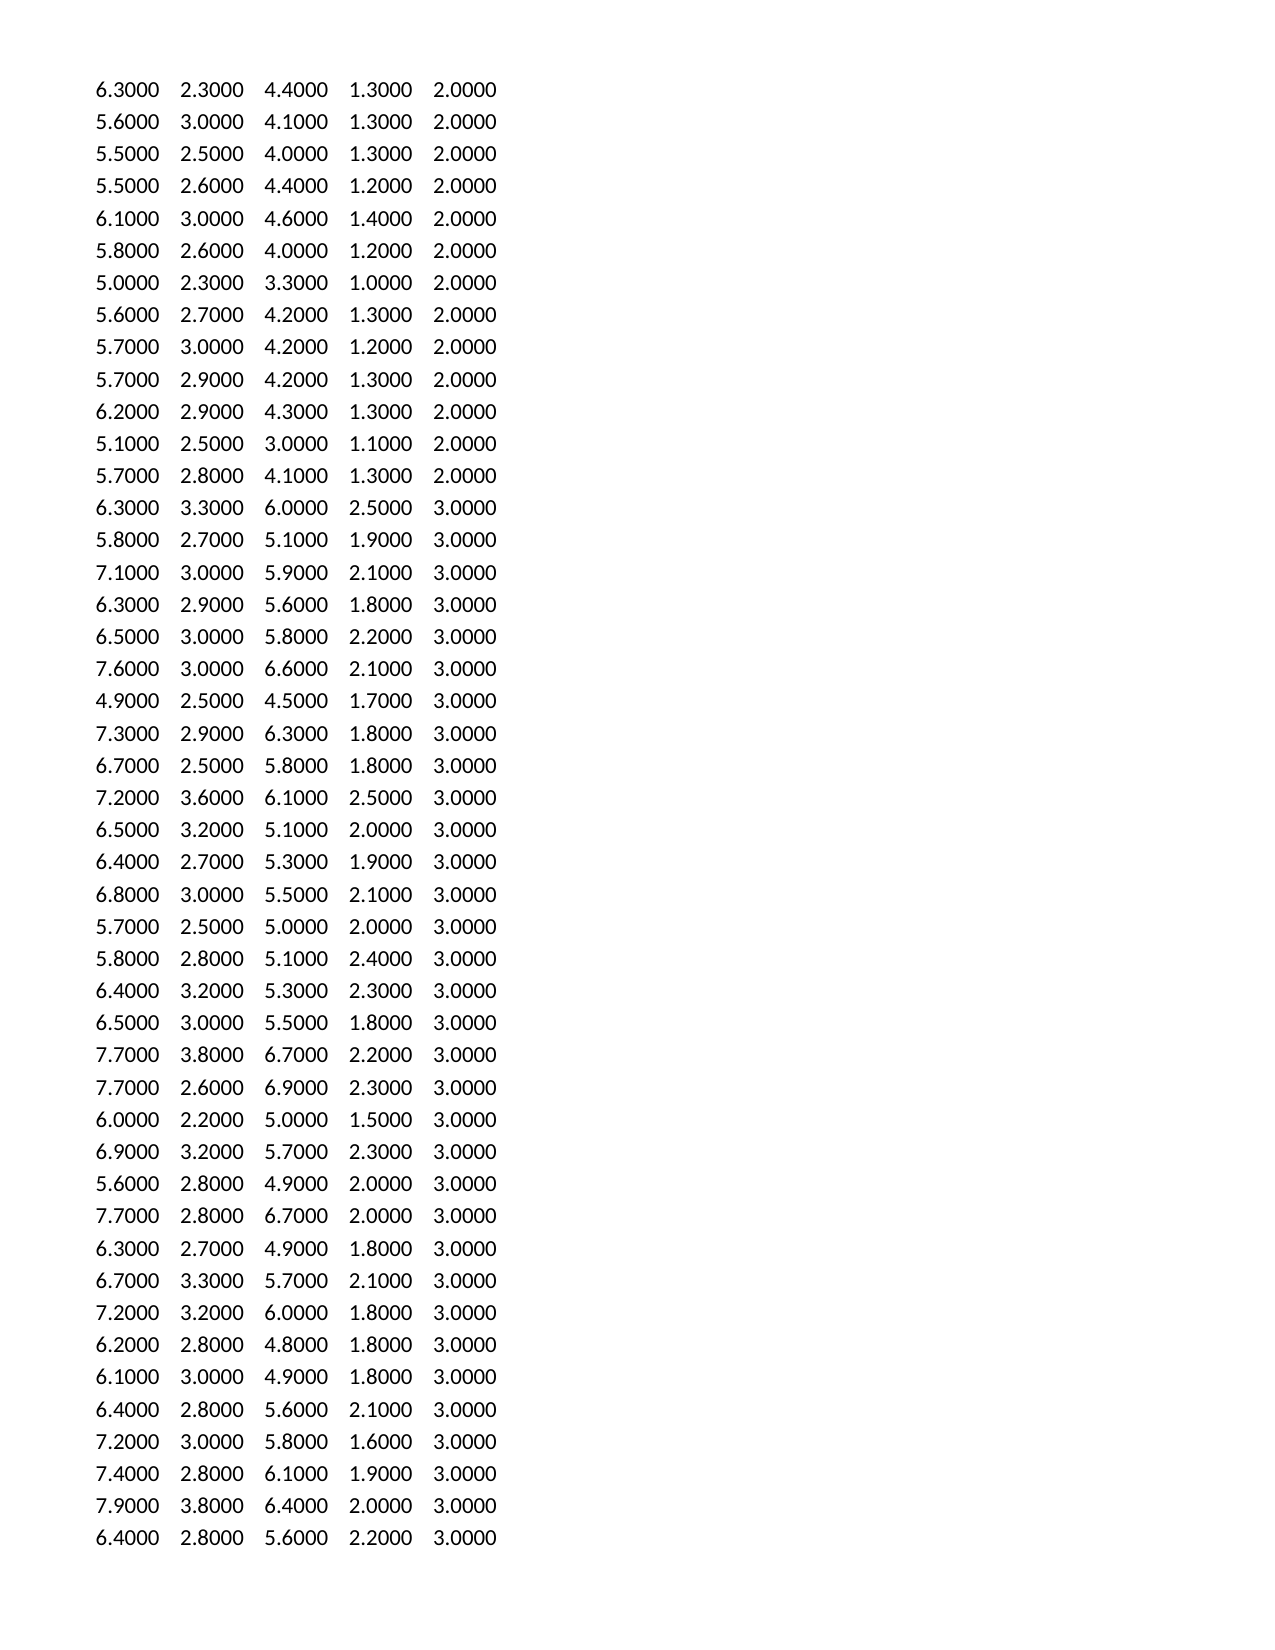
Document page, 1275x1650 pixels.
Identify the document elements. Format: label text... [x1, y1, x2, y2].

text 7.4000 2.8000 6.1000 1.9000 3.0000 [75, 1459, 1200, 1487]
text 5.8000 2.8000 5.1000 2.4000 3.0000 [75, 944, 1200, 972]
text 5.7000 2.8000 4.1000 1.3000 2.0000 [75, 461, 1200, 489]
text 7.3000 2.9000 6.3000 1.8000 3.0000 [75, 719, 1200, 747]
text 6.7000 3.3000 5.7000 2.1000 3.0000 [75, 1266, 1200, 1294]
text 5.6000 2.8000 4.9000 2.0000 3.0000 [75, 1169, 1200, 1197]
text 7.2000 3.0000 5.8000 1.6000 3.0000 [75, 1427, 1200, 1455]
text 7.1000 3.0000 5.9000 2.1000 3.0000 [75, 558, 1200, 586]
text 5.8000 2.6000 4.0000 1.2000 2.0000 [75, 236, 1200, 264]
text 6.1000 3.0000 4.9000 1.8000 3.0000 [75, 1362, 1200, 1391]
text 6.4000 3.2000 5.3000 2.3000 3.0000 [75, 976, 1200, 1004]
text 5.8000 2.7000 5.1000 1.9000 3.0000 [75, 526, 1200, 554]
text 6.4000 2.8000 5.6000 2.1000 3.0000 [75, 1395, 1200, 1423]
text 6.2000 2.9000 4.3000 1.3000 2.0000 [75, 397, 1200, 425]
text 5.7000 2.5000 5.0000 2.0000 3.0000 [75, 912, 1200, 940]
text 5.1000 2.5000 3.0000 1.1000 2.0000 [75, 429, 1200, 457]
text 5.6000 3.0000 4.1000 1.3000 2.0000 [75, 107, 1200, 135]
text 7.2000 3.6000 6.1000 2.5000 3.0000 [75, 783, 1200, 811]
text 5.0000 2.3000 3.3000 1.0000 2.0000 [75, 268, 1200, 296]
text 4.9000 2.5000 4.5000 1.7000 3.0000 [75, 687, 1200, 714]
text 6.8000 3.0000 5.5000 2.1000 3.0000 [75, 880, 1200, 908]
text 6.5000 3.0000 5.8000 2.2000 3.0000 [75, 622, 1200, 650]
text 6.1000 3.0000 4.6000 1.4000 2.0000 [75, 204, 1200, 232]
text 6.7000 2.5000 5.8000 1.8000 3.0000 [75, 751, 1200, 779]
text 6.3000 2.7000 4.9000 1.8000 3.0000 [75, 1234, 1200, 1262]
text 6.0000 2.2000 5.0000 1.5000 3.0000 [75, 1105, 1200, 1133]
text 6.5000 3.0000 5.5000 1.8000 3.0000 [75, 1008, 1200, 1036]
text 5.5000 2.6000 4.4000 1.2000 2.0000 [75, 172, 1200, 199]
text 5.6000 2.7000 4.2000 1.3000 2.0000 [75, 300, 1200, 328]
text 6.4000 2.7000 5.3000 1.9000 3.0000 [75, 847, 1200, 876]
text 6.9000 3.2000 5.7000 2.3000 3.0000 [75, 1137, 1200, 1165]
text 6.3000 2.9000 5.6000 1.8000 3.0000 [75, 590, 1200, 618]
text 6.2000 2.8000 4.8000 1.8000 3.0000 [75, 1330, 1200, 1358]
text 7.7000 2.6000 6.9000 2.3000 3.0000 [75, 1073, 1200, 1101]
text 6.4000 2.8000 5.6000 2.2000 3.0000 [75, 1523, 1200, 1551]
text 5.5000 2.5000 4.0000 1.3000 2.0000 [75, 139, 1200, 167]
text 6.5000 3.2000 5.1000 2.0000 3.0000 [75, 815, 1200, 843]
text 7.7000 2.8000 6.7000 2.0000 3.0000 [75, 1202, 1200, 1229]
text 5.7000 2.9000 4.2000 1.3000 2.0000 [75, 365, 1200, 393]
text 7.7000 3.8000 6.7000 2.2000 3.0000 [75, 1041, 1200, 1069]
text 6.3000 3.3000 6.0000 2.5000 3.0000 [75, 493, 1200, 521]
text 7.9000 3.8000 6.4000 2.0000 3.0000 [75, 1491, 1200, 1519]
text 6.3000 2.3000 4.4000 1.3000 2.0000 [75, 75, 1200, 103]
text 7.2000 3.2000 6.0000 1.8000 3.0000 [75, 1298, 1200, 1326]
text 7.6000 3.0000 6.6000 2.1000 3.0000 [75, 654, 1200, 682]
text 5.7000 3.0000 4.2000 1.2000 2.0000 [75, 332, 1200, 361]
